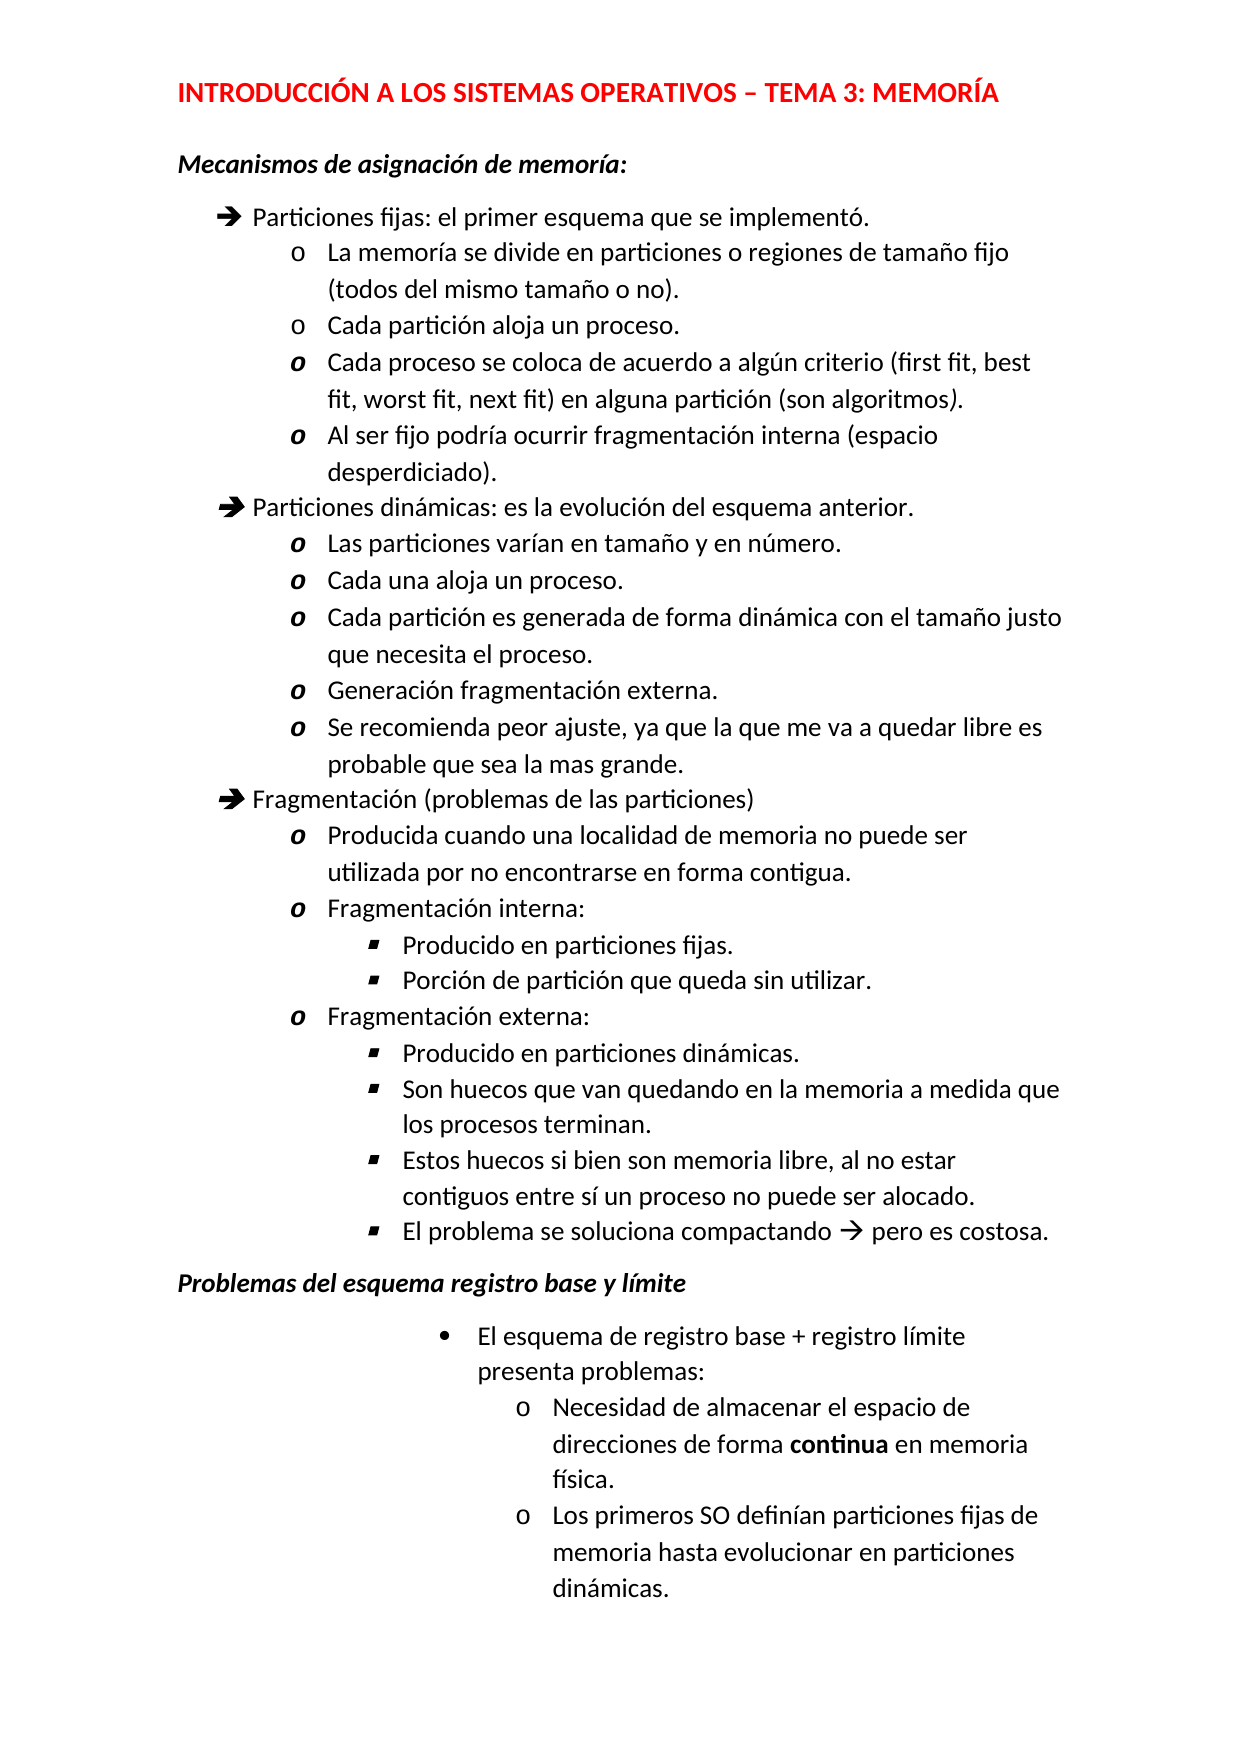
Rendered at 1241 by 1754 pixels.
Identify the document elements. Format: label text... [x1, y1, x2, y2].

list Porción de partición que queda sin utilizar. [365, 963, 1063, 996]
list El problema se soluciona compactando pero es costosa. [365, 1214, 1063, 1247]
list Cada proceso se coloca de acuerdo a algún criterio (first fit, best fit, worst fit, next fit) en alguna partición (son algoritmos). [290, 345, 1063, 415]
list Particiones dinámicas: es la evolución del esquema anterior. [215, 490, 1063, 523]
list Necesidad de almacenar el espacio de direcciones de forma continua en memoria física. [515, 1390, 1063, 1496]
list Generación fragmentación externa. [290, 673, 1063, 707]
list La memoría se divide en particiones o regiones de tamaño fijo (todos del mismo tamaño o no). [290, 236, 1063, 306]
list El esquema de registro base + registro límite presenta problemas: [440, 1319, 1063, 1387]
list Son huecos que van quedando en la memoria a medida que los procesos terminan. [365, 1072, 1063, 1140]
list Cada una aloja un proceso. [290, 563, 1063, 597]
list Se recomienda peor ajuste, ya que la que me va a quedar libre es probable que sea la mas grande. [290, 710, 1063, 780]
text Problemas del esquema registro base y límite [177, 1267, 1063, 1299]
list Cada partición aloja un proceso. [290, 308, 1063, 342]
list Las particiones varían en tamaño y en número. [290, 526, 1063, 560]
list Los primeros SO definían particiones fijas de memoria hasta evolucionar en particiones dinámicas. [515, 1498, 1063, 1604]
list Al ser fijo podría ocurrir fragmentación interna (espacio desperdiciado). [290, 418, 1063, 488]
list Producido en particiones fijas. [365, 928, 1063, 961]
list Particiones fijas: el primer esquema que se implementó. [215, 200, 1063, 233]
list Fragmentación (problemas de las particiones) [215, 782, 1063, 816]
list Fragmentación interna: [290, 891, 1063, 925]
text Mecanismos de asignación de memoría: [177, 148, 1063, 181]
list Estos huecos si bien son memoria libre, al no estar contiguos entre sí un proceso no puede ser alocado. [365, 1143, 1063, 1212]
list Producida cuando una localidad de memoria no puede ser utilizada por no encontrarse en forma contigua. [290, 818, 1063, 888]
list Fragmentación externa: [290, 999, 1063, 1033]
list Cada partición es generada de forma dinámica con el tamaño justo que necesita el proceso. [290, 600, 1063, 670]
list Producido en particiones dinámicas. [365, 1036, 1063, 1069]
